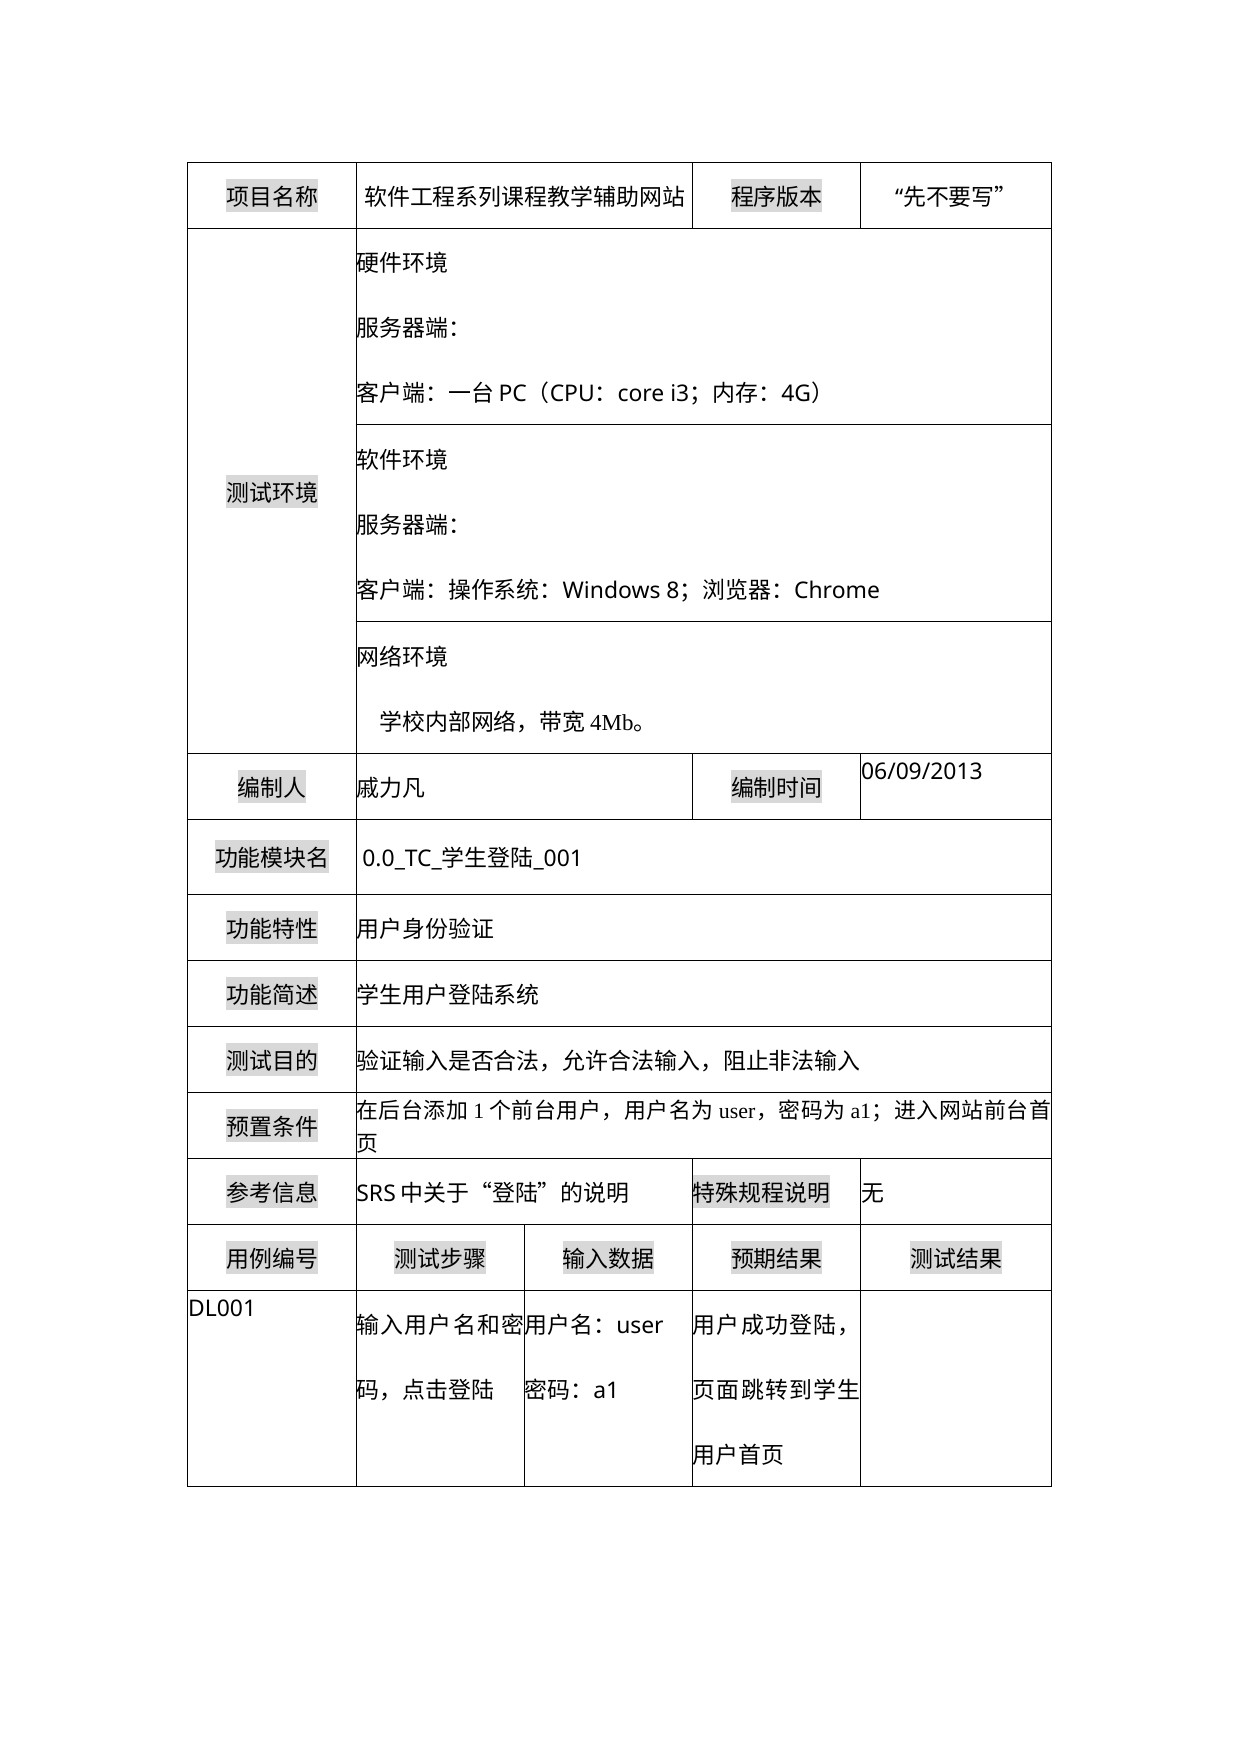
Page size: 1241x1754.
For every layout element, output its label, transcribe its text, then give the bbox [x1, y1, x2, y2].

table_cell 特殊规程说明 [693, 1159, 860, 1224]
table_cell DL001 [188, 1291, 356, 1486]
table_cell 预置条件 [188, 1093, 356, 1158]
table_header “先不要写” [861, 163, 1051, 228]
table_cell 编制人 [188, 754, 356, 819]
table_cell 验证输入是否合法，允许合法输入，阻止非法输入 [357, 1027, 1051, 1092]
table_cell 网络环境 学校内部网络，带宽4Mb。 [357, 622, 1051, 753]
table_cell 戚力凡 [357, 754, 692, 819]
table_cell 测试目的 [188, 1027, 356, 1092]
table_cell 测试环境 [188, 229, 356, 753]
table_cell 测试步骤 [357, 1225, 524, 1290]
table_cell SRS中关于“登陆”的说明 [357, 1159, 692, 1224]
table_cell 硬件环境 服务器端： 客户端：一台PC（CPU：core i3；内存：4G） [357, 229, 1051, 424]
table_cell 输入数据 [525, 1225, 692, 1290]
table_cell [861, 1291, 1051, 1486]
table_cell 在后台添加1个前台用户，用户名为user，密码为a1；进入网站前台首页 [357, 1093, 1051, 1158]
table_header 程序版本 [693, 163, 860, 228]
table_cell 0.0_TC_学生登陆_001 [357, 820, 1051, 894]
table_cell 功能模块名 [188, 820, 356, 894]
table_cell 无 [861, 1159, 1051, 1224]
table_cell 用户名：user 密码：a1 [525, 1291, 692, 1486]
table_cell 功能简述 [188, 961, 356, 1026]
table_header 项目名称 [188, 163, 356, 228]
table_cell 软件环境 服务器端： 客户端：操作系统：Windows 8；浏览器：Chrome [357, 425, 1051, 621]
table_cell 用例编号 [188, 1225, 356, 1290]
table_cell 编制时间 [693, 754, 860, 819]
table_cell 功能特性 [188, 895, 356, 960]
table_cell 用户身份验证 [357, 895, 1051, 960]
table_cell 测试结果 [861, 1225, 1051, 1290]
table_header 软件工程系列课程教学辅助网站 [357, 163, 692, 228]
table_cell 学生用户登陆系统 [357, 961, 1051, 1026]
table_cell 用户成功登陆，页面跳转到学生用户首页 [693, 1291, 860, 1486]
table_cell 输入用户名和密码，点击登陆 [357, 1291, 524, 1486]
table_cell 06/09/2013 [861, 754, 1051, 819]
table_cell 预期结果 [693, 1225, 860, 1290]
table_cell 参考信息 [188, 1159, 356, 1224]
